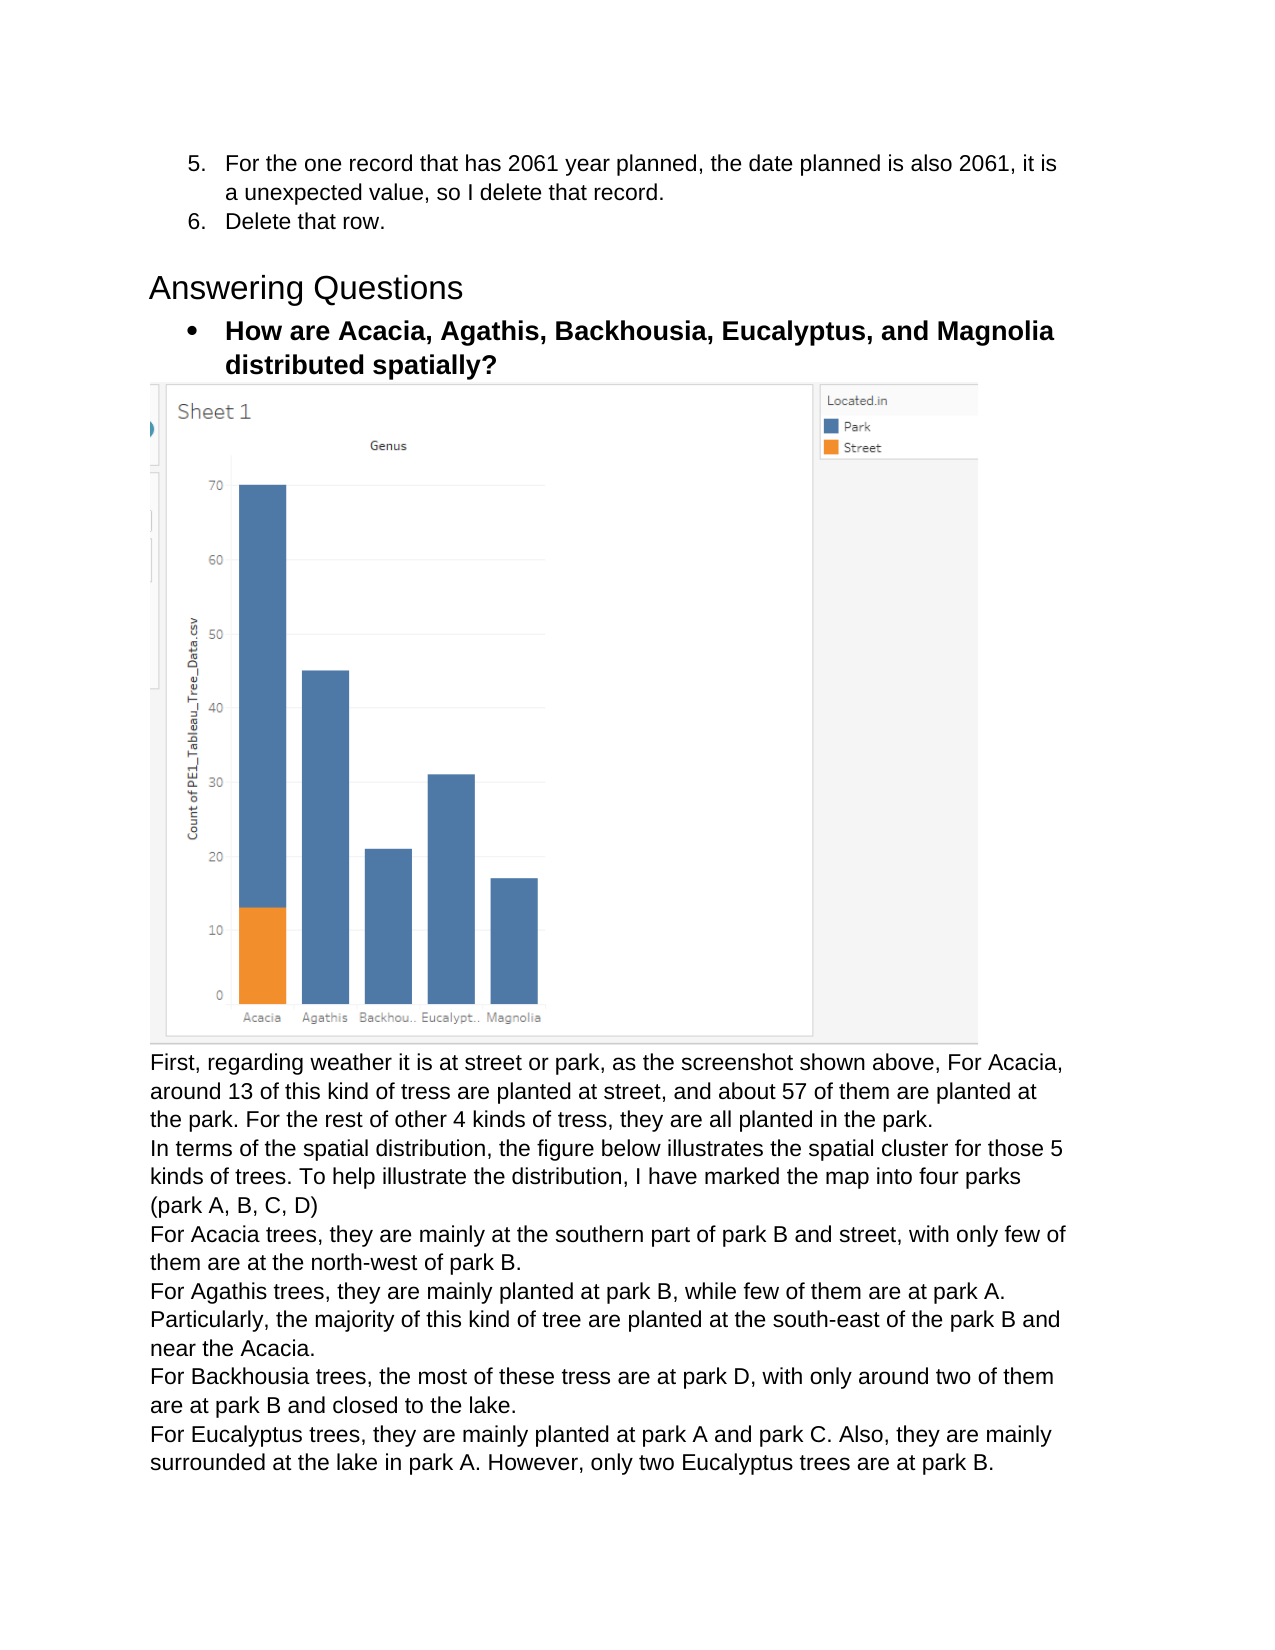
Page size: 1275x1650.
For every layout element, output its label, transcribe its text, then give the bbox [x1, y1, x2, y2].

list For the one record that has 2061 year planned, the date planned is also 2061, it is a unexpected value, so I delete that record. [187, 150, 1074, 205]
text For Agathis trees, they are mainly planted at park B, while few of them are at park A. Particularly, the majority of this kind of tree are planted at the south-east of the park B and near the Acacia. [150, 1278, 1074, 1361]
subtitle Answering Questions [148, 268, 1074, 307]
subtitle How are Acacia, Agathis, Backhousia, Eucalyptus, and Magnolia distributed spatially? [187, 315, 1074, 380]
text For Backhousia trees, the most of these tress are at park D, with only around two of them are at park B and closed to the lake. [150, 1363, 1074, 1418]
picture [150, 382, 979, 1045]
text First, regarding weather it is at street or park, as the screenshot shown above, For Acacia, around 13 of this kind of tress are planted at street, and about 57 of them are planted at the park. For the rest of other 4 kinds of tress, they are all planted in the park. [150, 1049, 1074, 1132]
list Delete that row. [187, 208, 1074, 234]
text For Acacia trees, they are mainly at the southern part of park B and street, with only few of them are at the north-west of park B. [150, 1221, 1074, 1275]
text For Eucalyptus trees, they are mainly planted at park A and park C. Also, they are mainly surrounded at the lake in park A. However, only two Eucalyptus trees are at park B. [150, 1421, 1074, 1475]
text In terms of the spatial distribution, the figure below illustrates the spatial cluster for those 5 kinds of trees. To help illustrate the distribution, I have marked the map into four parks (park A, B, C, D) [150, 1135, 1074, 1218]
